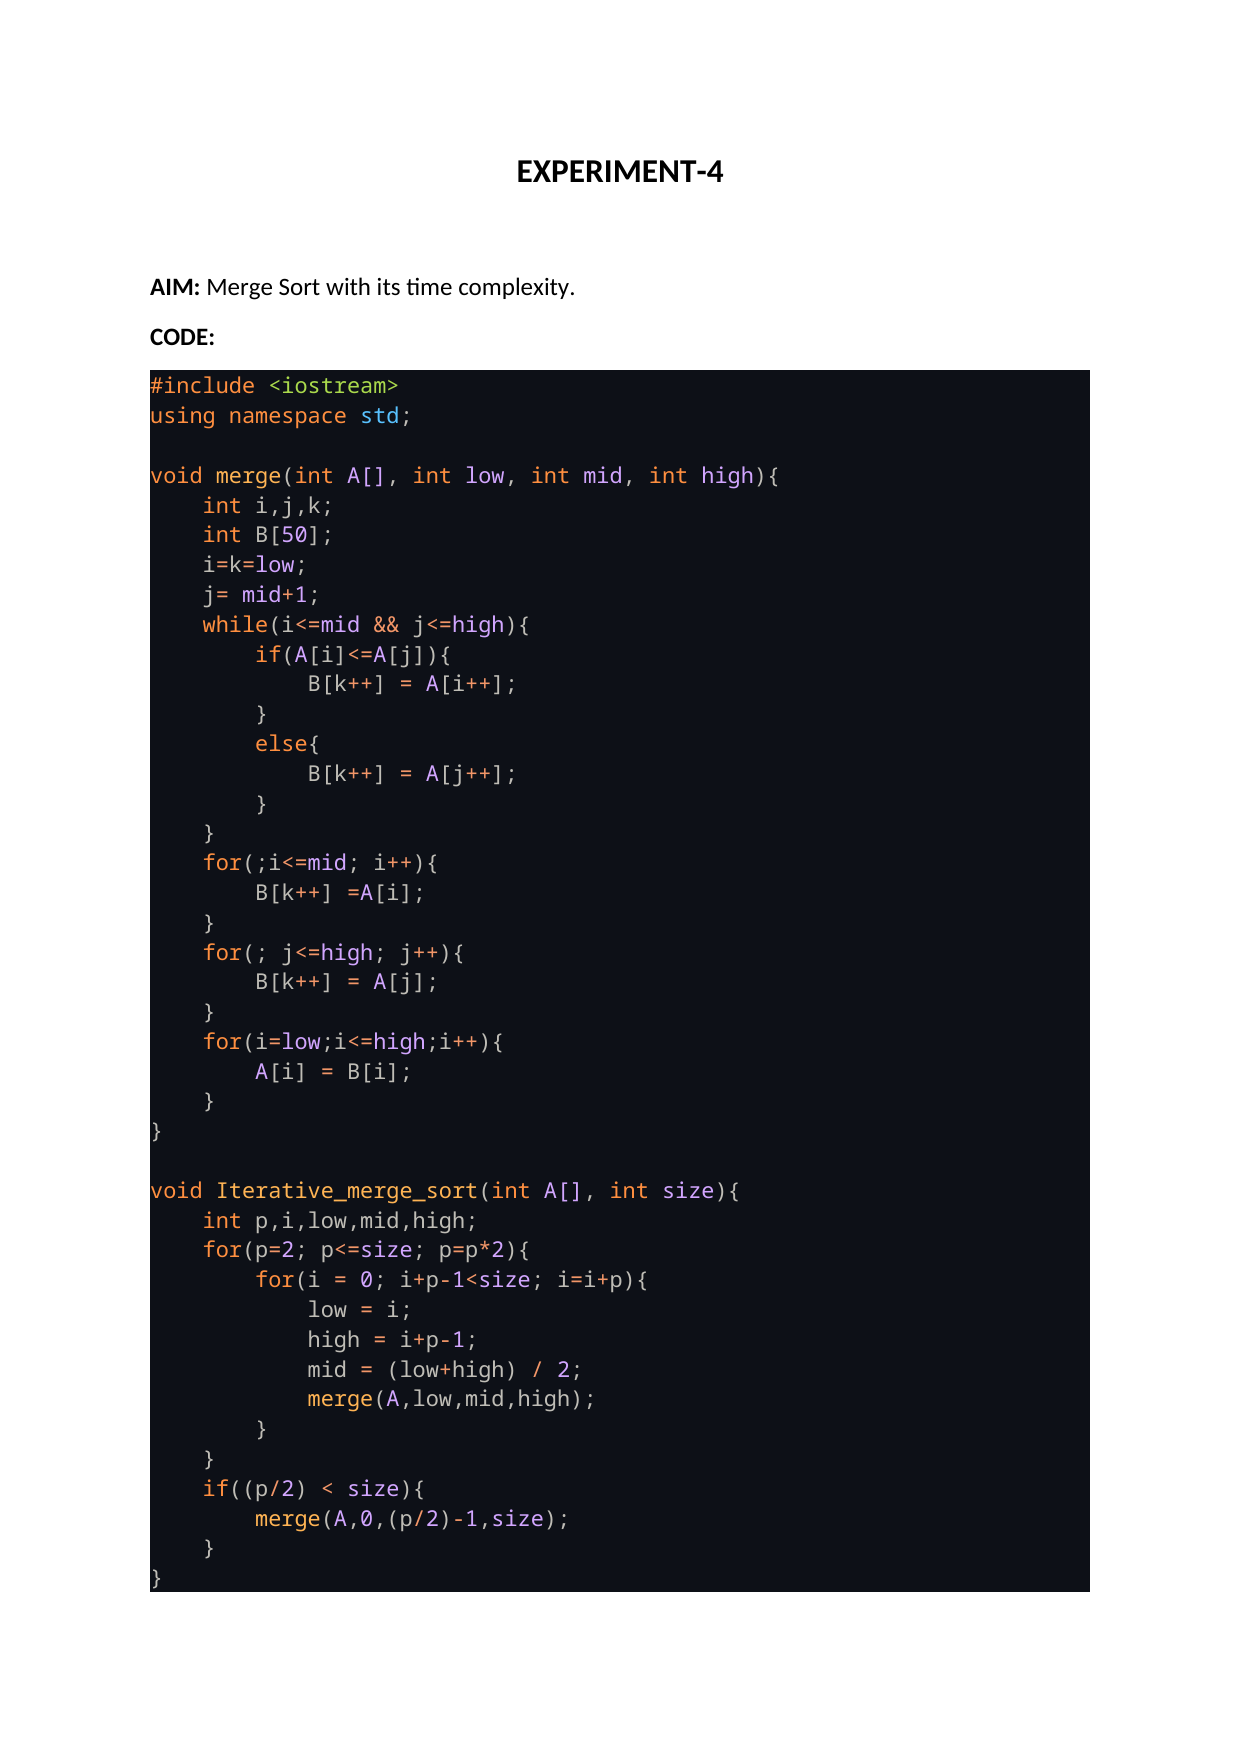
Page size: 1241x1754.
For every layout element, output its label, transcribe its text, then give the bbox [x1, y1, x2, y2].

text } [150, 907, 1090, 936]
text } [150, 996, 1090, 1026]
text for(p=2; p<=size; p=p*2){ [150, 1234, 1090, 1264]
text for(; j<=high; j++){ [150, 936, 1090, 966]
text void merge(int A[], int low, int mid, int high){ [150, 460, 1090, 489]
text void Iterative_merge_sort(int A[], int size){ [150, 1175, 1090, 1204]
text B[k++] = A[j]; [150, 966, 1090, 996]
text if(A[i]<=A[j]){ [150, 638, 1090, 668]
text for(i=low;i<=high;i++){ [150, 1026, 1090, 1056]
text } [150, 1443, 1090, 1473]
text high = i+p-1; [150, 1324, 1090, 1353]
text } [150, 1532, 1090, 1562]
text merge(A,low,mid,high); [150, 1383, 1090, 1413]
text j= mid+1; [150, 579, 1090, 609]
text } [150, 1562, 1090, 1592]
text low = i; [150, 1294, 1090, 1324]
text EXPERIMENT-4 [150, 150, 1090, 191]
text while(i<=mid && j<=high){ [150, 609, 1090, 638]
text } [150, 817, 1090, 847]
text int p,i,low,mid,high; [150, 1204, 1090, 1234]
text } [150, 787, 1090, 817]
text for(;i<=mid; i++){ [150, 847, 1090, 877]
text B[k++] =A[i]; [150, 877, 1090, 907]
text B[k++] = A[i++]; [150, 668, 1090, 698]
text #include <iostream> [150, 370, 1090, 400]
text } [150, 698, 1090, 728]
text } [150, 1413, 1090, 1443]
text B[k++] = A[j++]; [150, 758, 1090, 787]
text int B[50]; [150, 519, 1090, 549]
text AIM: Merge Sort with its time complexity. [150, 271, 1090, 302]
text } [150, 1115, 1090, 1145]
text else{ [150, 728, 1090, 758]
text i=k=low; [150, 549, 1090, 579]
text using namespace std; [150, 400, 1090, 430]
text for(i = 0; i+p-1<size; i=i+p){ [150, 1264, 1090, 1294]
text if((p/2) < size){ [150, 1473, 1090, 1502]
text int i,j,k; [150, 489, 1090, 519]
text A[i] = B[i]; [150, 1056, 1090, 1085]
text } [150, 1085, 1090, 1115]
text mid = (low+high) / 2; [150, 1353, 1090, 1383]
text merge(A,0,(p/2)-1,size); [150, 1502, 1090, 1532]
text CODE: [150, 321, 1090, 351]
